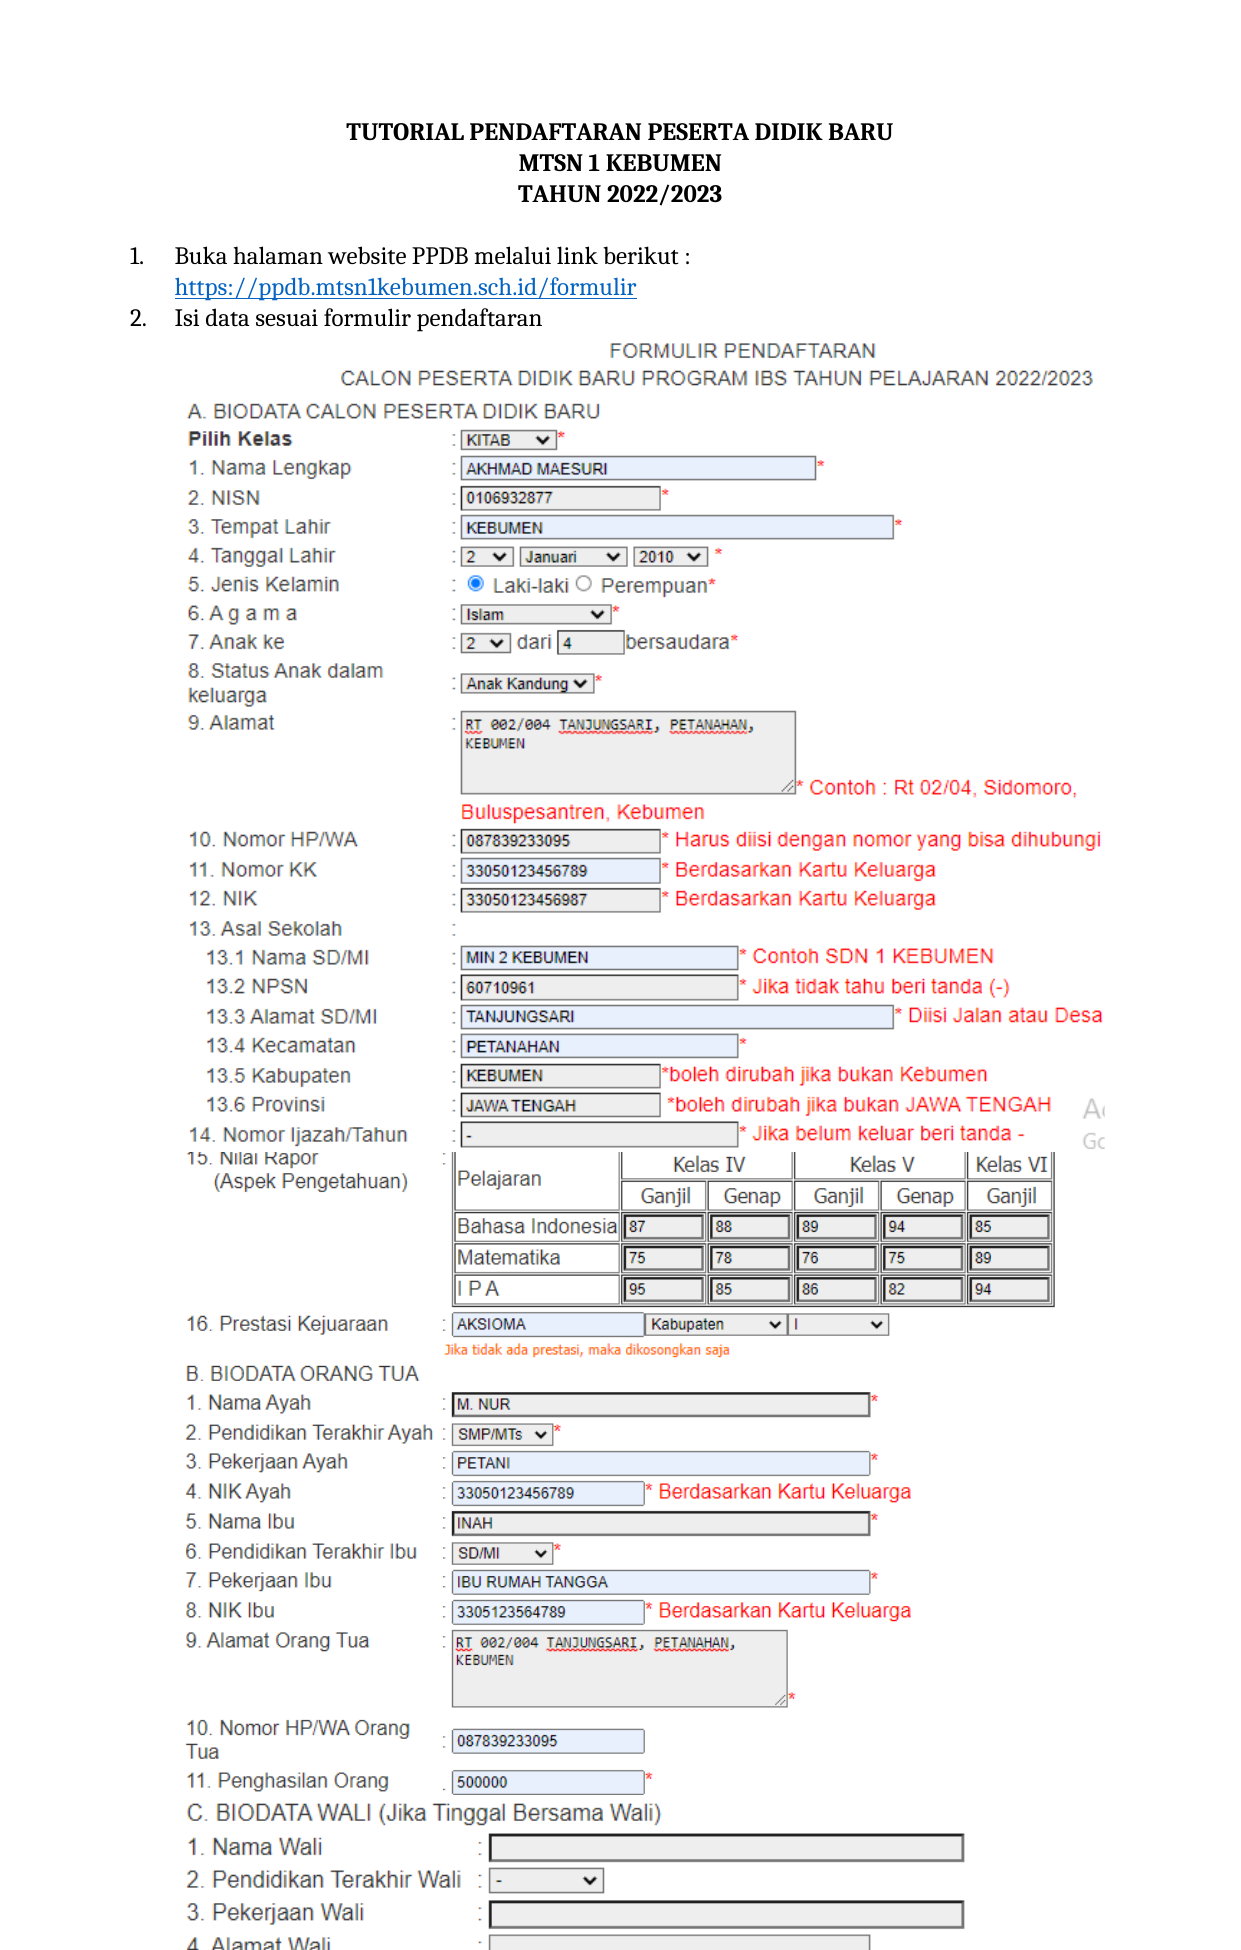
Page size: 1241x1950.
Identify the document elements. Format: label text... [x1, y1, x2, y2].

picture [165, 335, 1114, 1950]
list Isi data sesuai formulir pendaftaran [130, 304, 1110, 333]
list Buka halaman website PPDB melalui link berikut : https://ppdb.mtsn1kebumen.sch.id/formulir [130, 242, 1110, 302]
text TAHUN 2022/2023 [130, 180, 1110, 209]
text MTSN 1 KEBUMEN [130, 149, 1110, 178]
text TUTORIAL PENDAFTARAN PESERTA DIDIK BARU [130, 118, 1110, 147]
